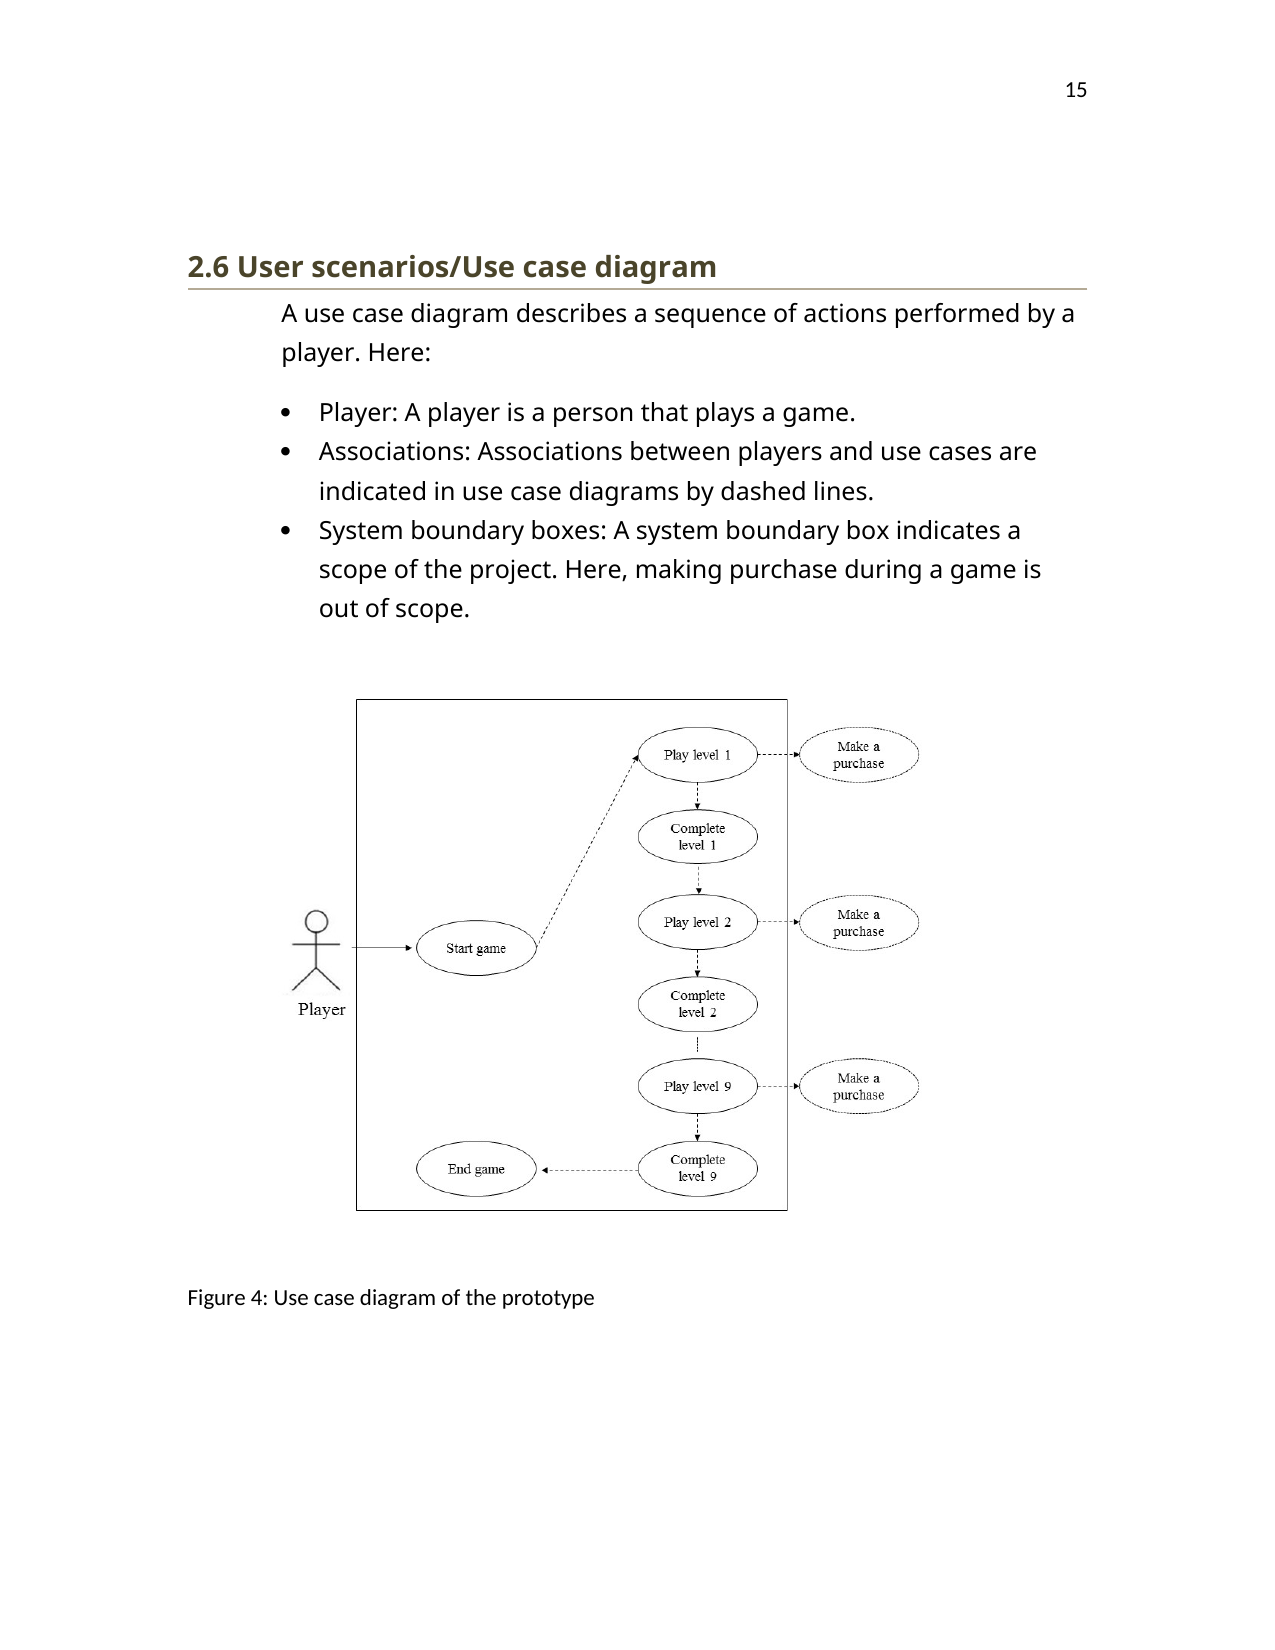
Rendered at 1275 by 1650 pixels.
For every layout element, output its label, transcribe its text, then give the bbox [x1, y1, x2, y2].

picture [234, 685, 1208, 1235]
text Figure 4: Use case diagram of the prototype [187, 1283, 1087, 1311]
list Player: A player is a person that plays a game. [281, 395, 1087, 429]
list Associations: Associations between players and use cases are indicated in use case diagrams by dashed lines. [281, 434, 1087, 507]
list System boundary boxes: A system boundary box indicates a scope of the project. Here, making purchase during a game is out of scope. [281, 512, 1087, 625]
text A use case diagram describes a sequence of actions performed by a player. Here: [244, 296, 1087, 369]
subtitle 2.6 User scenarios/Use case diagram [187, 246, 1087, 290]
